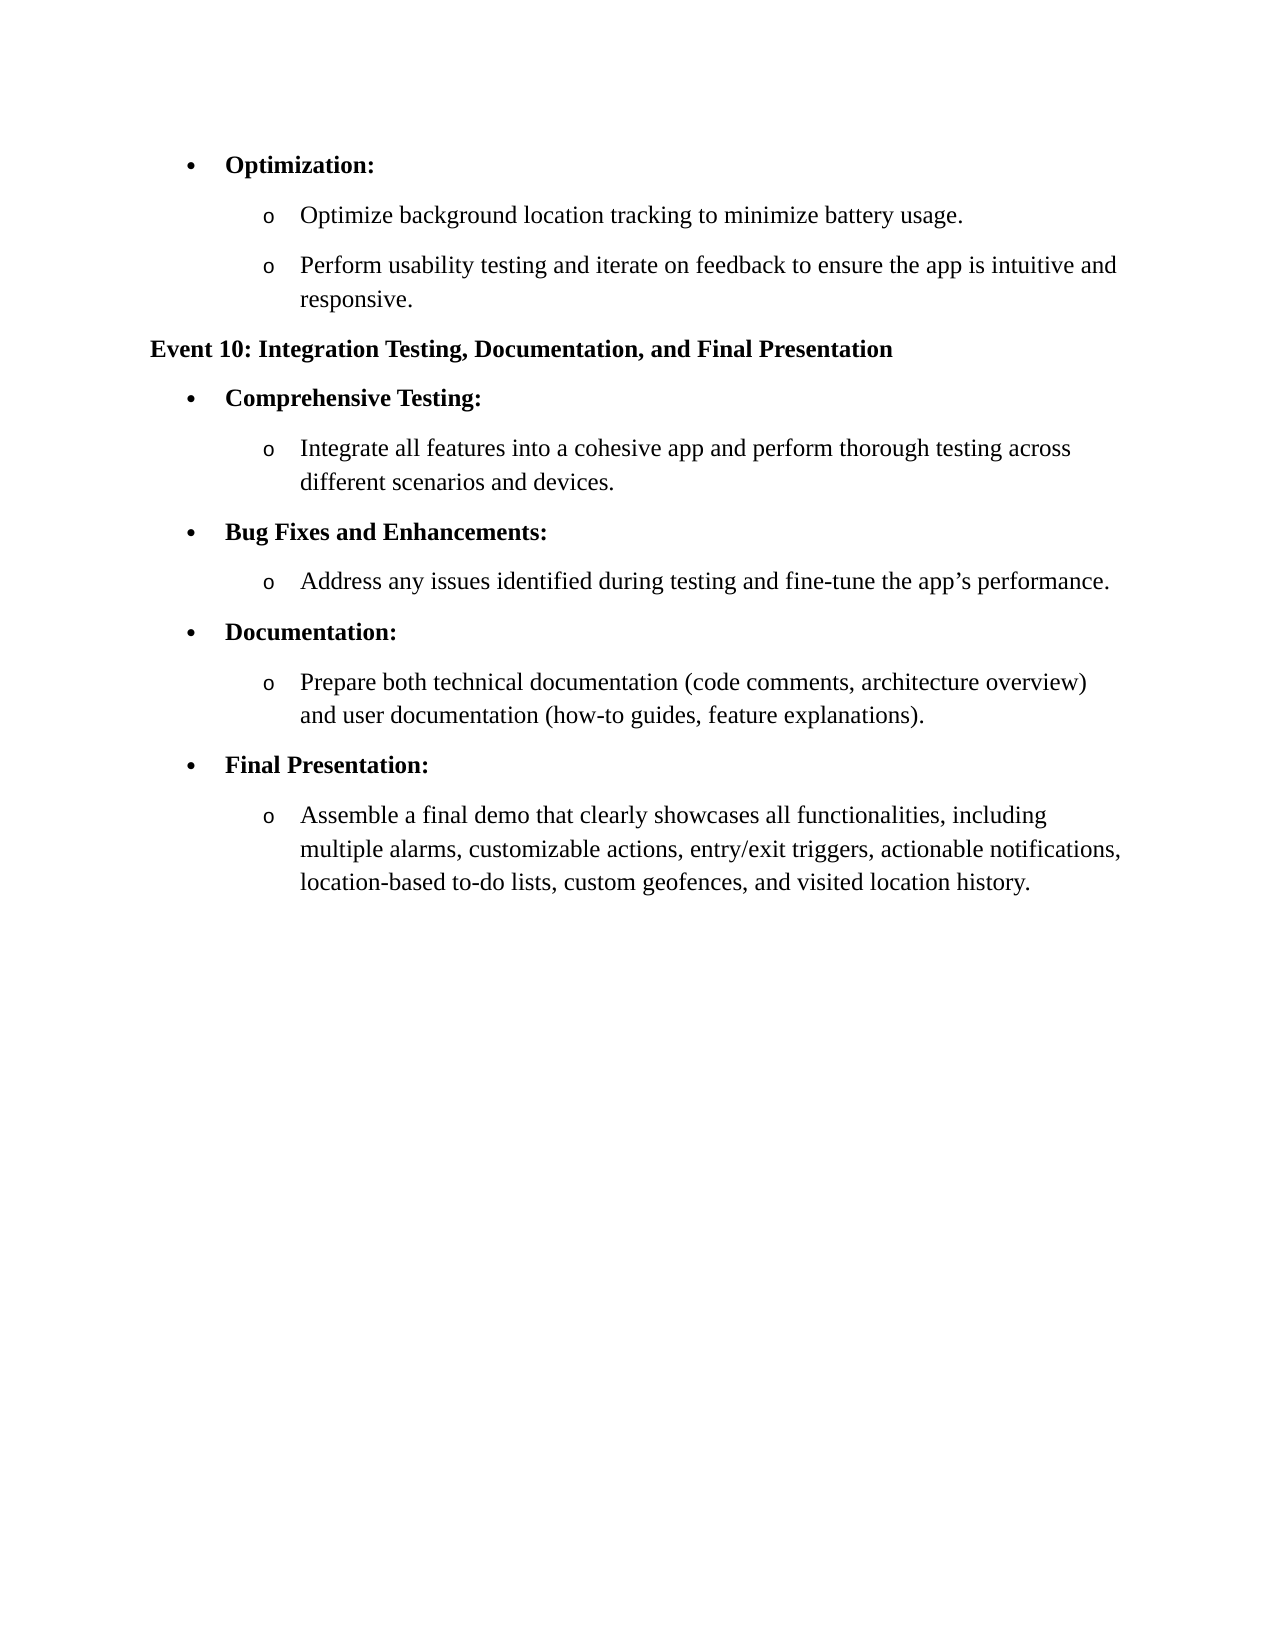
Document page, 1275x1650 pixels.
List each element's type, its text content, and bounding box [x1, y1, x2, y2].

list Optimization: [187, 150, 1125, 179]
list Assemble a final demo that clearly showcases all functionalities, including multiple alarms, customizable actions, entry/exit triggers, actionable notifications, location-based to-do lists, custom geofences, and visited location history. [262, 800, 1125, 896]
list Bug Fixes and Enhancements: [187, 517, 1125, 546]
text Event 10: Integration Testing, Documentation, and Final Presentation [150, 334, 1125, 363]
list Final Presentation: [187, 750, 1125, 779]
list Integrate all features into a cohesive app and perform thorough testing across different scenarios and devices. [262, 433, 1125, 496]
list Perform usability testing and iterate on feedback to ensure the app is intuitive and responsive. [262, 250, 1125, 313]
list Address any issues identified during testing and fine-tune the app’s performance. [262, 566, 1125, 596]
list Documentation: [187, 617, 1125, 646]
list Optimize background location tracking to minimize battery usage. [262, 200, 1125, 229]
list Comprehensive Testing: [187, 383, 1125, 412]
list Prepare both technical documentation (code comments, architecture overview) and user documentation (how-to guides, feature explanations). [262, 667, 1125, 729]
